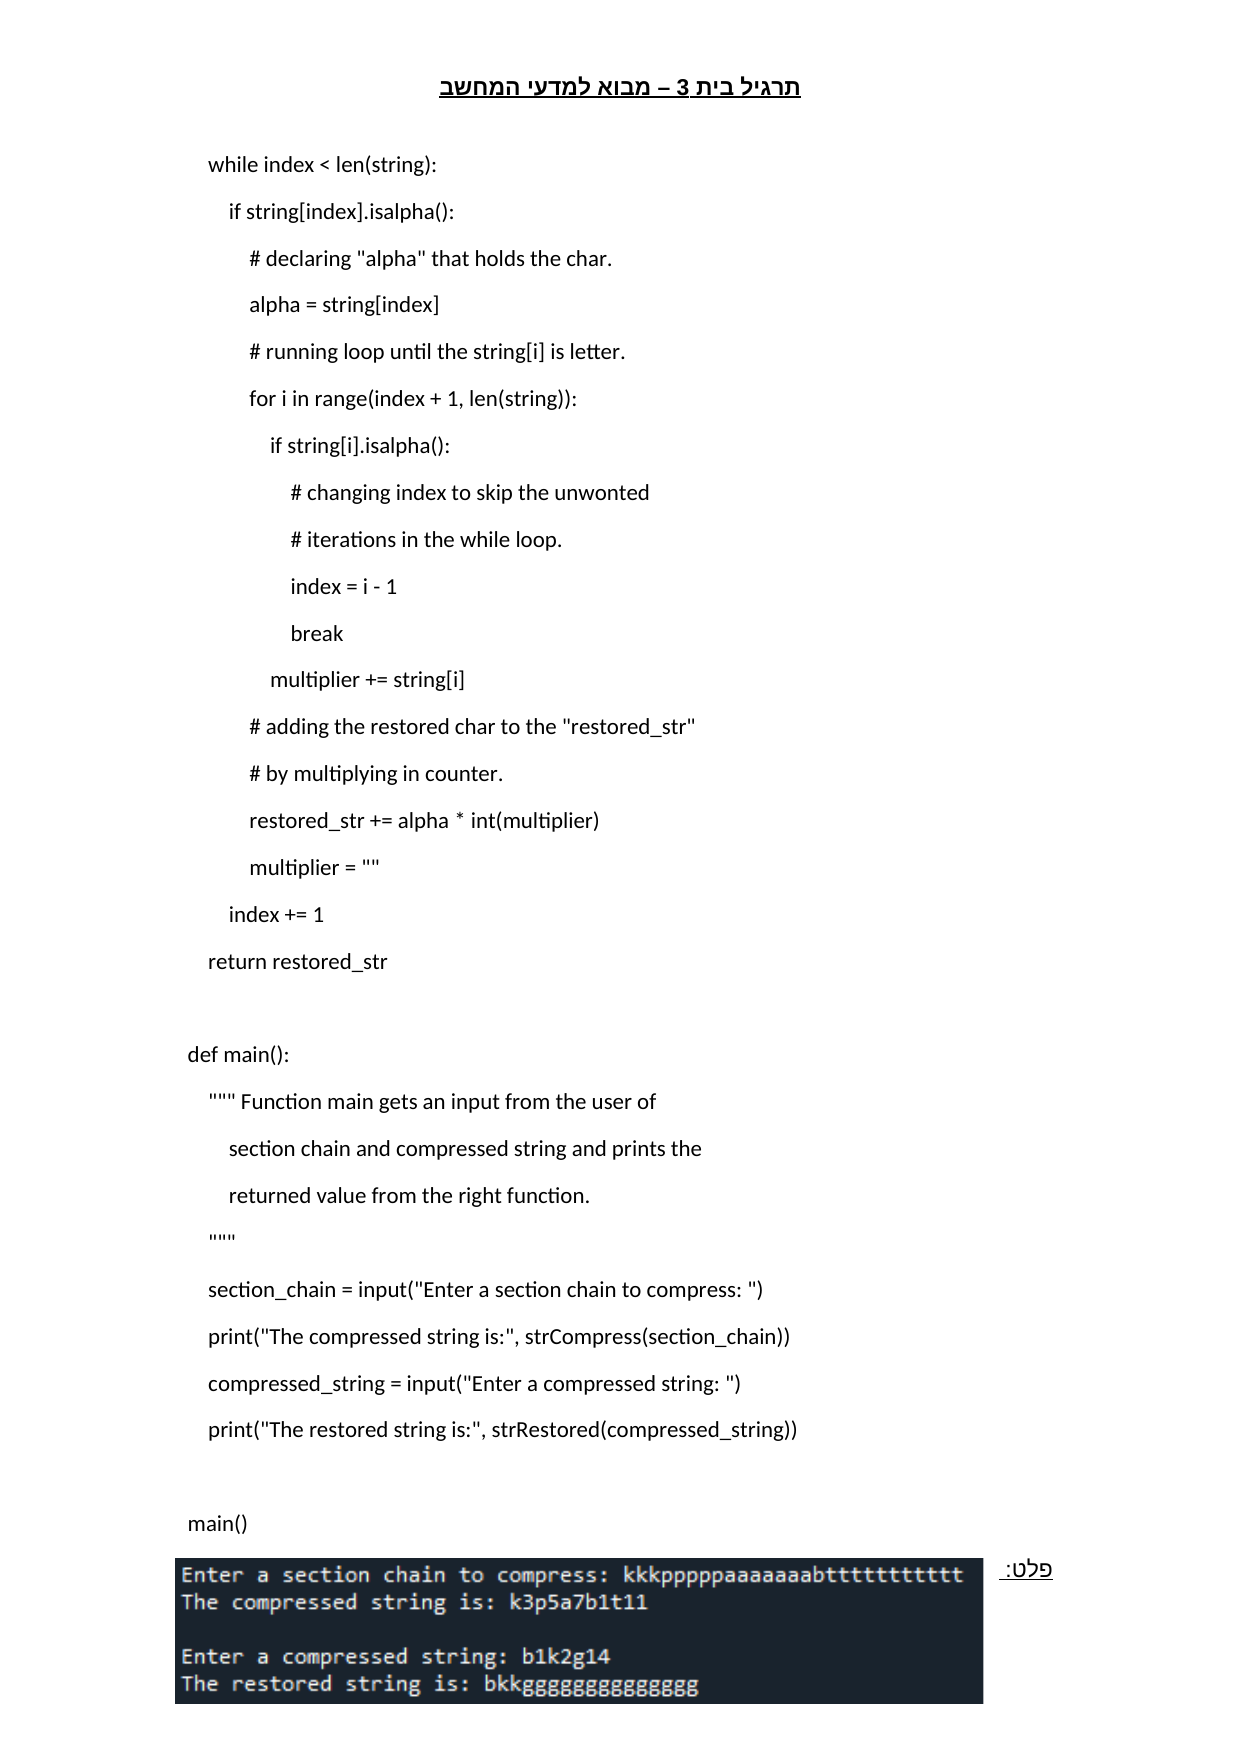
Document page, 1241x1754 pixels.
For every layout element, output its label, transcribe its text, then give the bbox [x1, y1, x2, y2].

text """ Function main gets an input from the user of [187, 1087, 1053, 1116]
text # changing index to skip the unwonted [187, 478, 1053, 506]
text main() [187, 1509, 1053, 1537]
text while index < len(string): [187, 150, 1053, 178]
text if string[index].isalpha(): [187, 197, 1053, 225]
text print("The compressed string is:", strCompress(section_chain)) [187, 1322, 1053, 1350]
text multiplier += string[i] [187, 666, 1053, 694]
text # declaring "alpha" that holds the char. [187, 244, 1053, 272]
text # adding the restored char to the "restored_str" [187, 712, 1053, 741]
text print("The restored string is:", strRestored(compressed_string)) [187, 1416, 1053, 1444]
text break [187, 619, 1053, 647]
text alpha = string[index] [187, 291, 1053, 319]
text # running loop until the string[i] is letter. [187, 337, 1053, 366]
text # iterations in the while loop. [187, 525, 1053, 553]
text multiplier = "" [187, 853, 1053, 881]
text section chain and compressed string and prints the [187, 1134, 1053, 1162]
text if string[i].isalpha(): [187, 431, 1053, 459]
text index = i - 1 [187, 572, 1053, 600]
text section_chain = input("Enter a section chain to compress: ") [187, 1275, 1053, 1303]
text for i in range(index + 1, len(string)): [187, 384, 1053, 412]
text restored_str += alpha * int(multiplier) [187, 806, 1053, 834]
text compressed_string = input("Enter a compressed string: ") [187, 1369, 1053, 1397]
text פלט: [187, 1556, 1053, 1583]
picture [175, 1558, 984, 1704]
text # by multiplying in counter. [187, 759, 1053, 787]
text def main(): [187, 1041, 1053, 1069]
text return restored_str [187, 947, 1053, 975]
text """ [187, 1228, 1053, 1256]
text returned value from the right function. [187, 1181, 1053, 1209]
text index += 1 [187, 900, 1053, 928]
